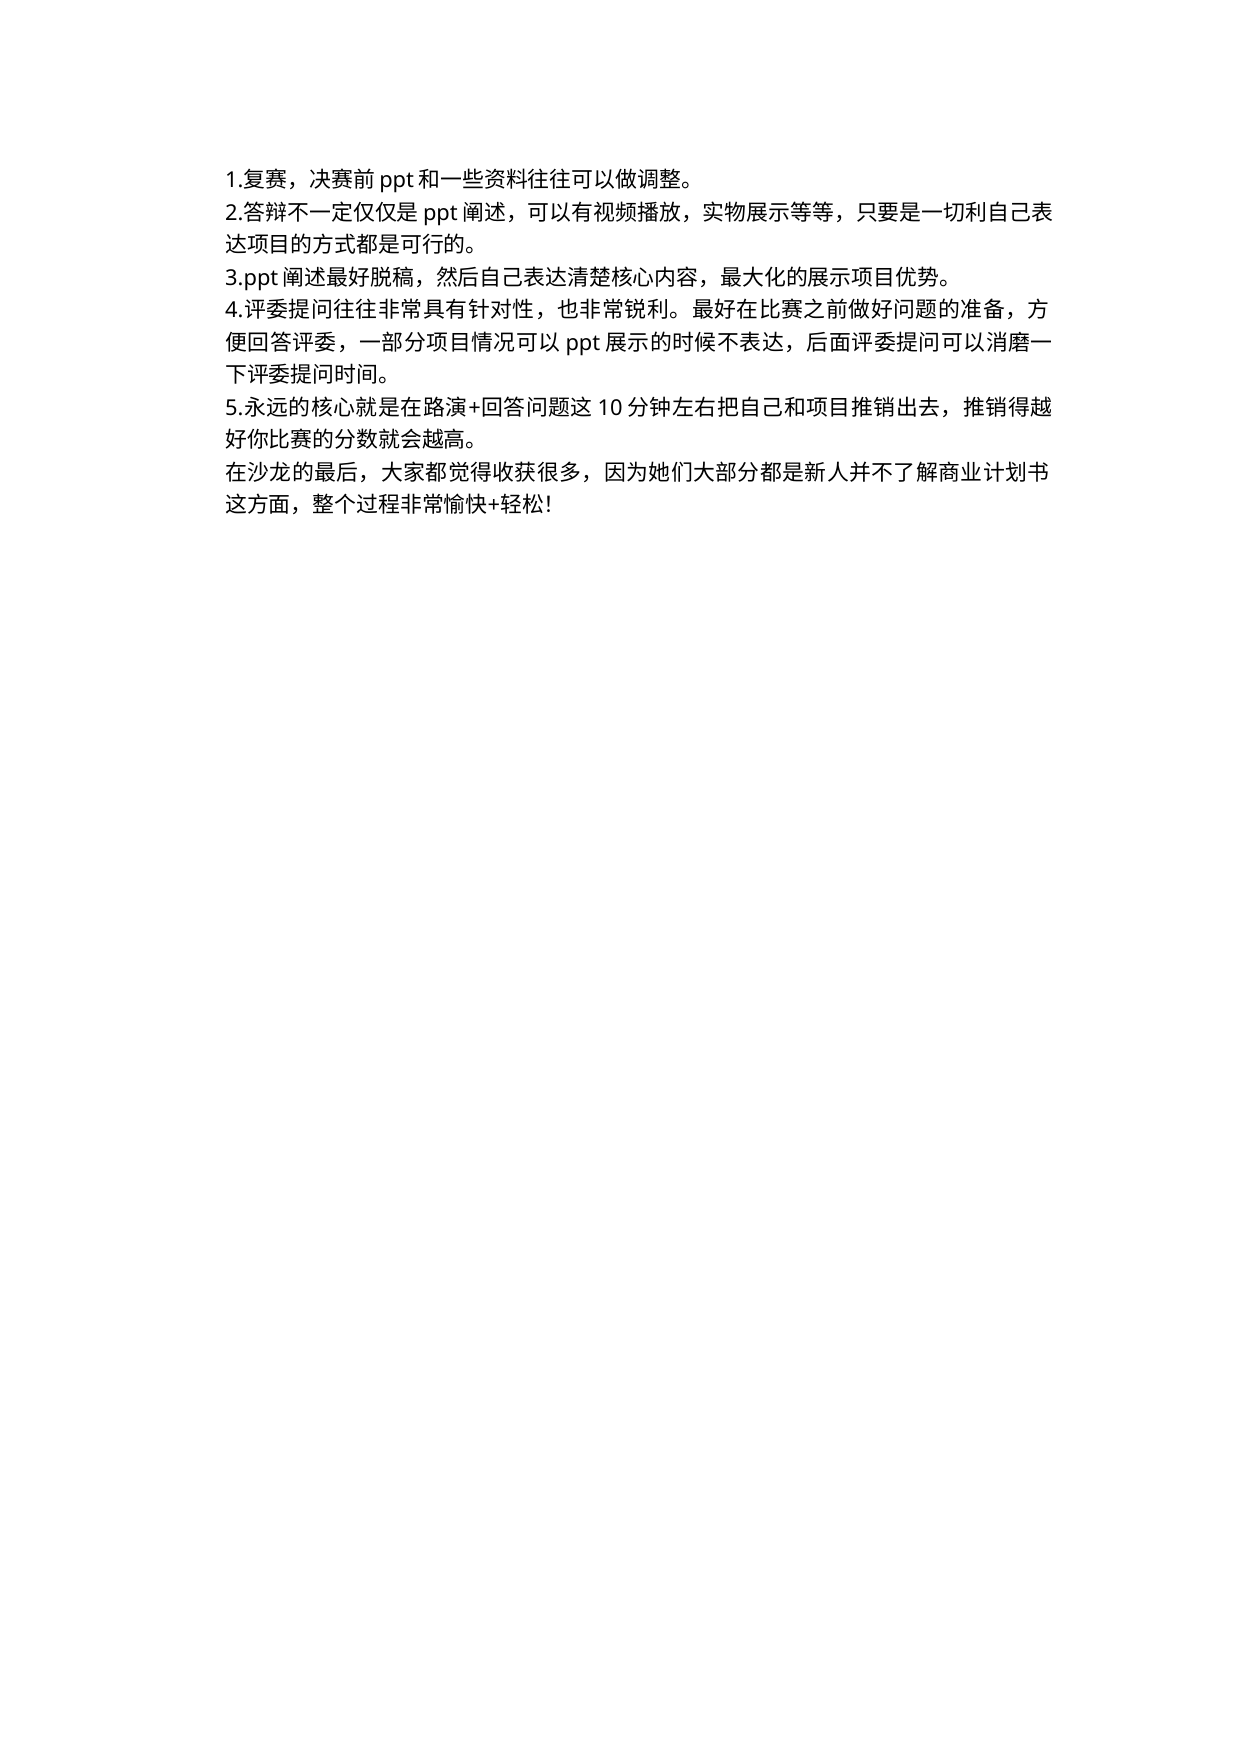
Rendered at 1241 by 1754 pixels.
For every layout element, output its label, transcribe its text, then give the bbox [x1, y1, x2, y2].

list 3.ppt阐述最好脱稿，然后自己表达清楚核心内容，最大化的展示项目优势。 [225, 259, 1053, 292]
list 1.复赛，决赛前ppt和一些资料往往可以做调整。 [225, 162, 1053, 194]
list 4.评委提问往往非常具有针对性，也非常锐利。最好在比赛之前做好问题的准备，方便回答评委，一部分项目情况可以ppt展示的时候不表达，后面评委提问可以消磨一下评委提问时间。 [225, 292, 1053, 389]
list 5.永远的核心就是在路演+回答问题这10分钟左右把自己和项目推销出去，推销得越好你比赛的分数就会越高。 [225, 389, 1053, 454]
list 在沙龙的最后，大家都觉得收获很多，因为她们大部分都是新人并不了解商业计划书这方面，整个过程非常愉快+轻松！ [225, 454, 1053, 519]
list 2.答辩不一定仅仅是ppt阐述，可以有视频播放，实物展示等等，只要是一切利自己表达项目的方式都是可行的。 [225, 194, 1053, 259]
